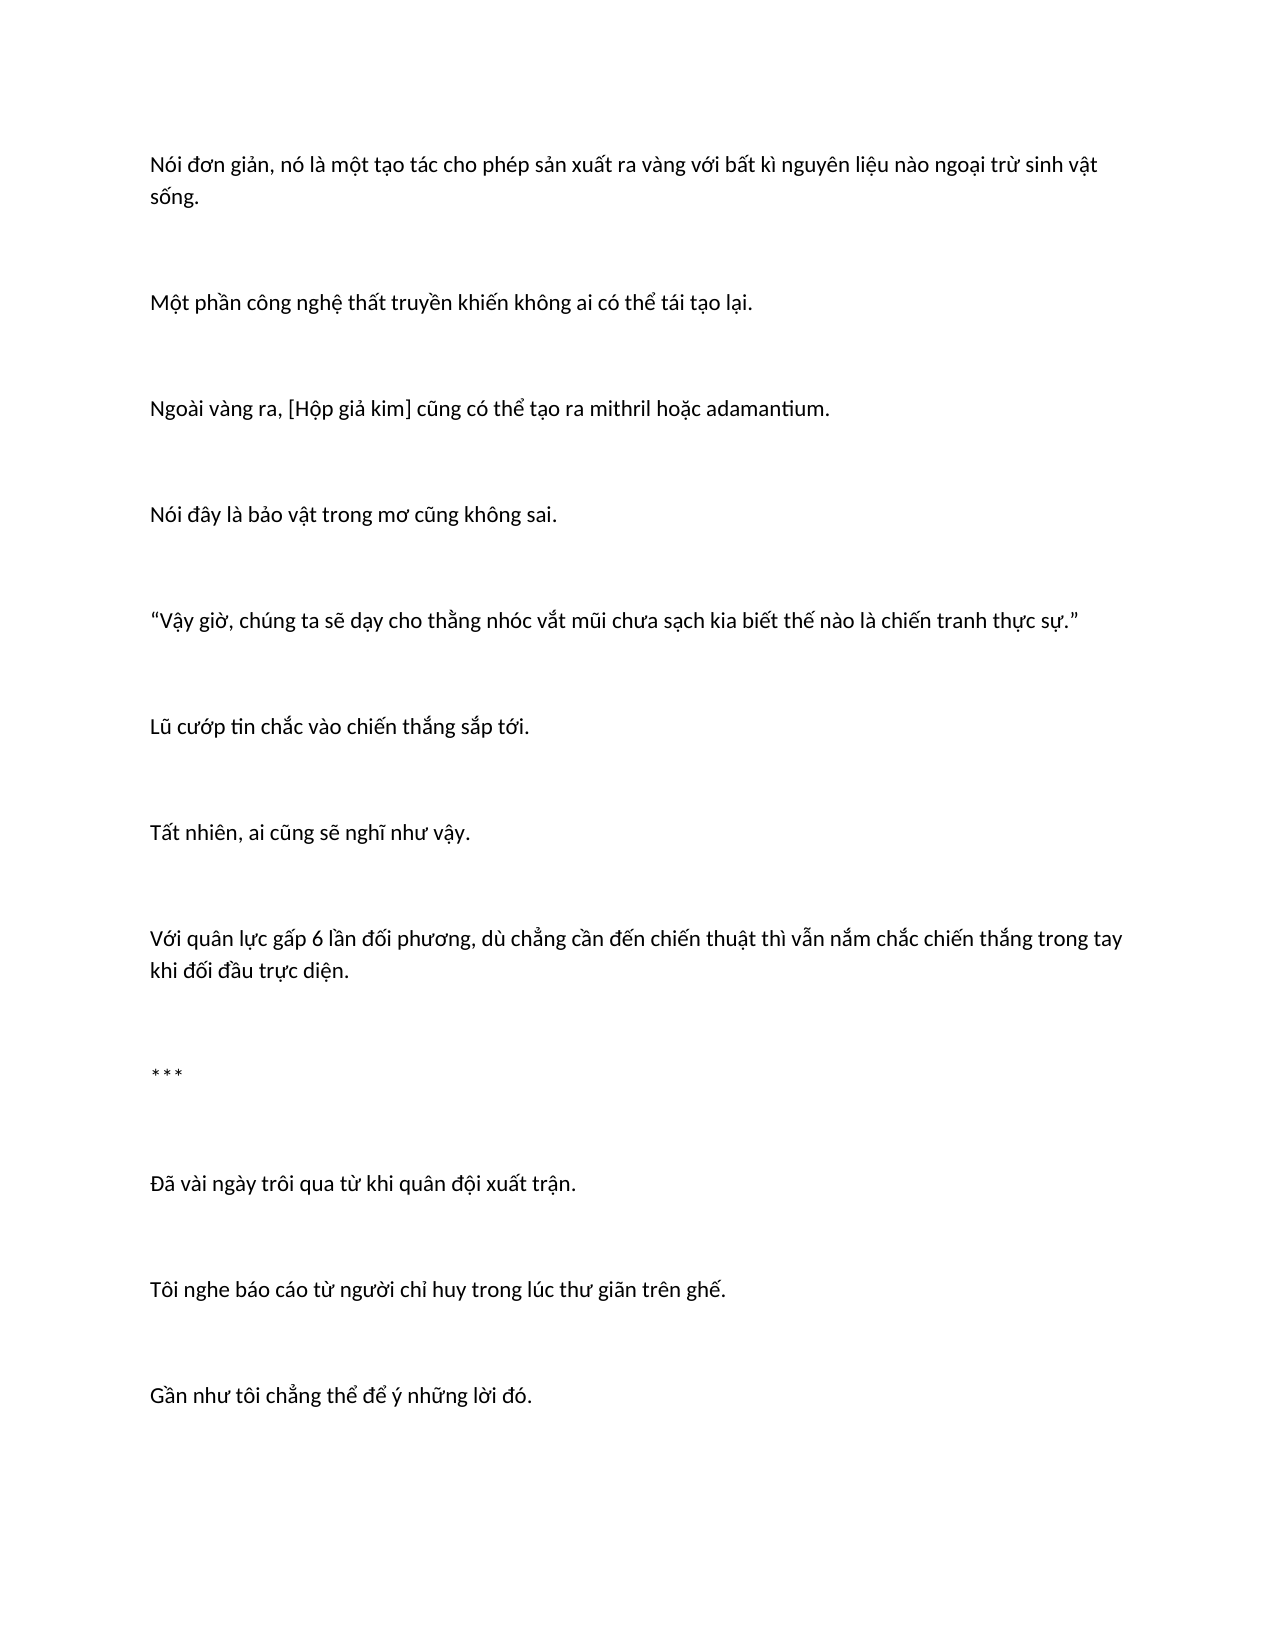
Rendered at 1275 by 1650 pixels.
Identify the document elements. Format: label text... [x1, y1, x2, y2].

text Tôi nghe báo cáo từ người chỉ huy trong lúc thư giãn trên ghế. [150, 1275, 1125, 1303]
text Gần như tôi chẳng thể để ý những lời đó. [150, 1381, 1125, 1409]
text Với quân lực gấp 6 lần đối phương, dù chẳng cần đến chiến thuật thì vẫn nắm chắc chiến thắng trong tay khi đối đầu trực diện. [150, 924, 1125, 985]
text Tất nhiên, ai cũng sẽ nghĩ như vậy. [150, 818, 1125, 846]
text Nói đơn giản, nó là một tạo tác cho phép sản xuất ra vàng với bất kì nguyên liệu nào ngoại trừ sinh vật sống. [150, 150, 1125, 210]
text *** [150, 1063, 1125, 1091]
text Nói đây là bảo vật trong mơ cũng không sai. [150, 500, 1125, 528]
text Lũ cướp tin chắc vào chiến thắng sắp tới. [150, 712, 1125, 740]
text Ngoài vàng ra, [Hộp giả kim] cũng có thể tạo ra mithril hoặc adamantium. [150, 394, 1125, 422]
text “Vậy giờ, chúng ta sẽ dạy cho thằng nhóc vắt mũi chưa sạch kia biết thế nào là chiến tranh thực sự.” [150, 606, 1125, 634]
text Đã vài ngày trôi qua từ khi quân đội xuất trận. [150, 1169, 1125, 1197]
text Một phần công nghệ thất truyền khiến không ai có thể tái tạo lại. [150, 288, 1125, 316]
